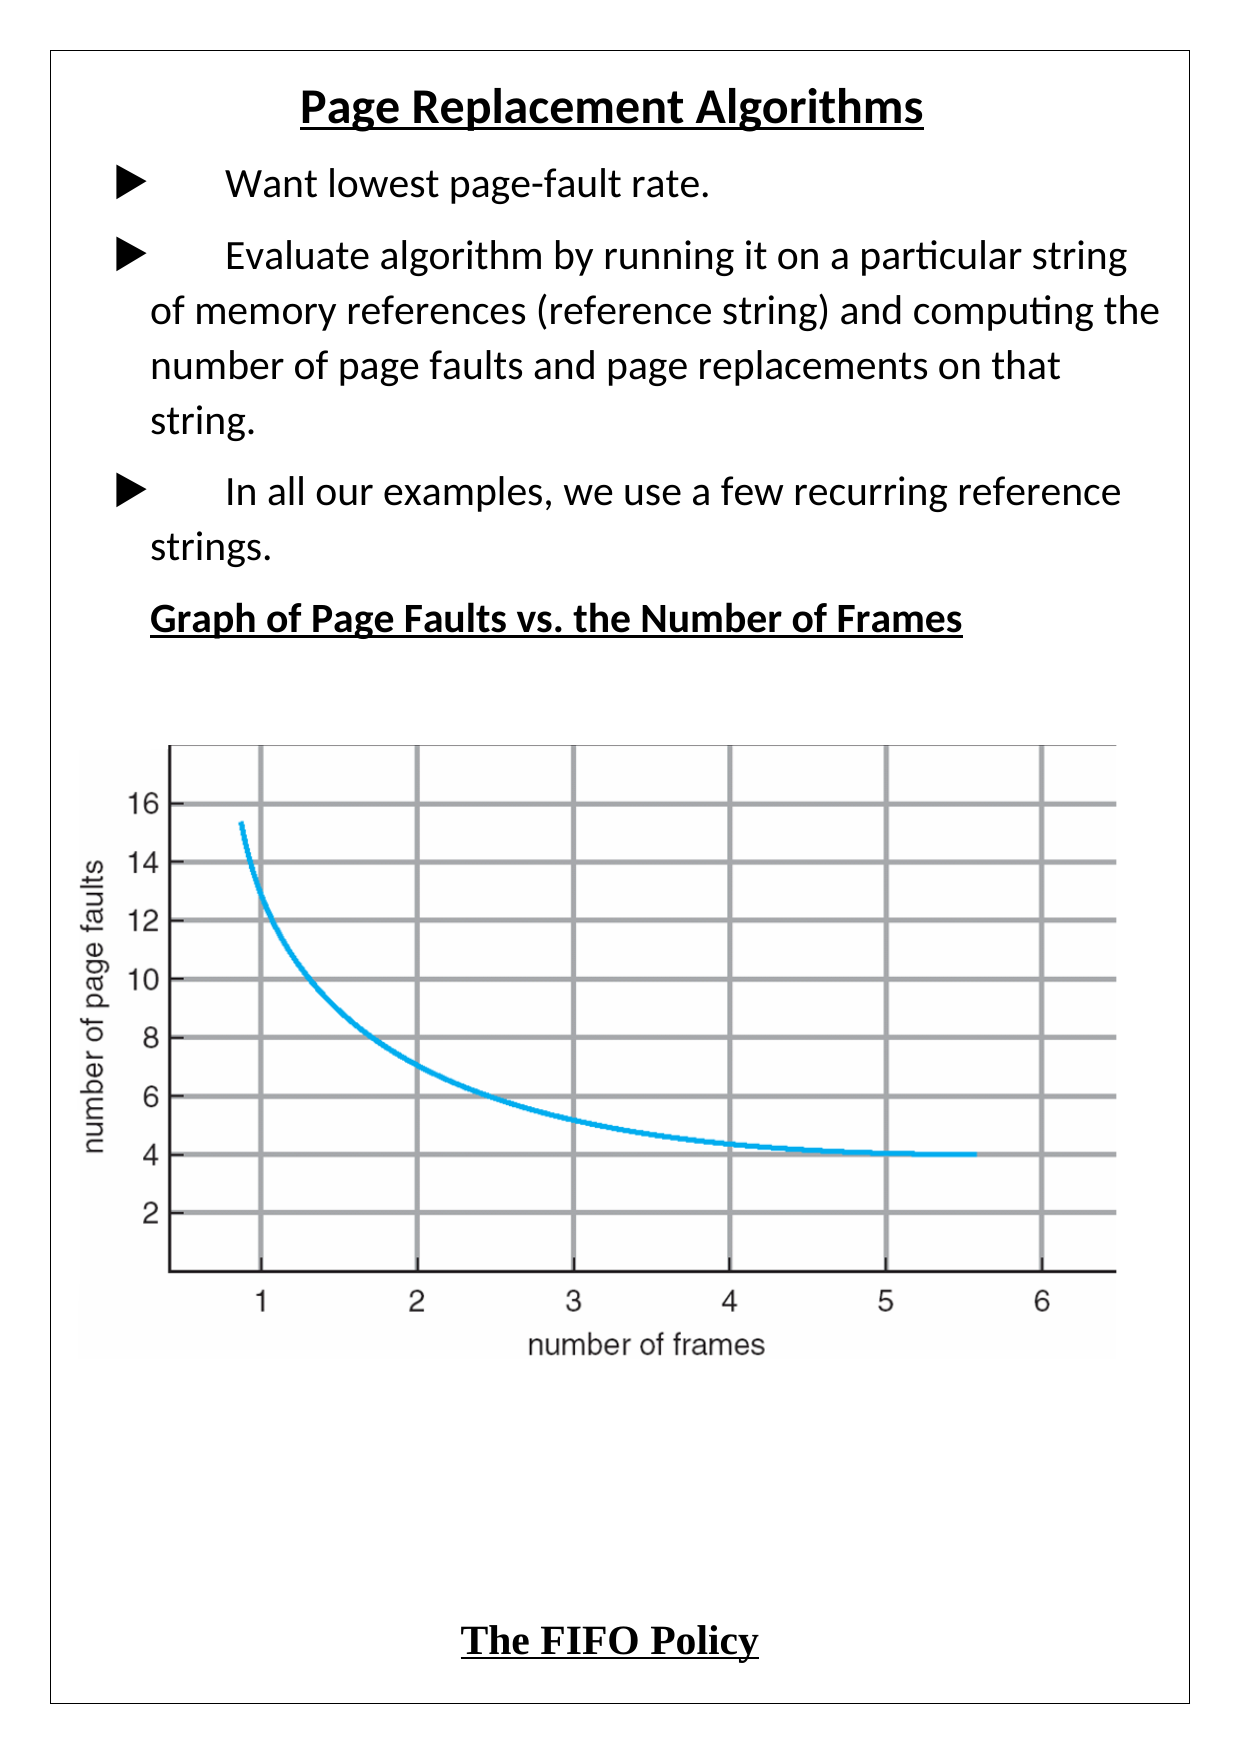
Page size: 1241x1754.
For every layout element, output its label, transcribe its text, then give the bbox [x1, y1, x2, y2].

picture [75, 745, 1117, 1359]
list In all our examples, we use a few recurring reference strings. [112, 465, 1165, 571]
text Page Replacement Algorithms [225, 75, 1165, 136]
list Evaluate algorithm by running it on a particular string of memory references (reference string) and computing the number of page faults and page replacements on that string. [112, 229, 1165, 444]
text Graph of Page Faults vs. the Number of Frames [75, 592, 1165, 643]
list Want lowest page-fault rate. [112, 157, 1165, 208]
text The FIFO Policy [75, 1377, 1165, 1664]
